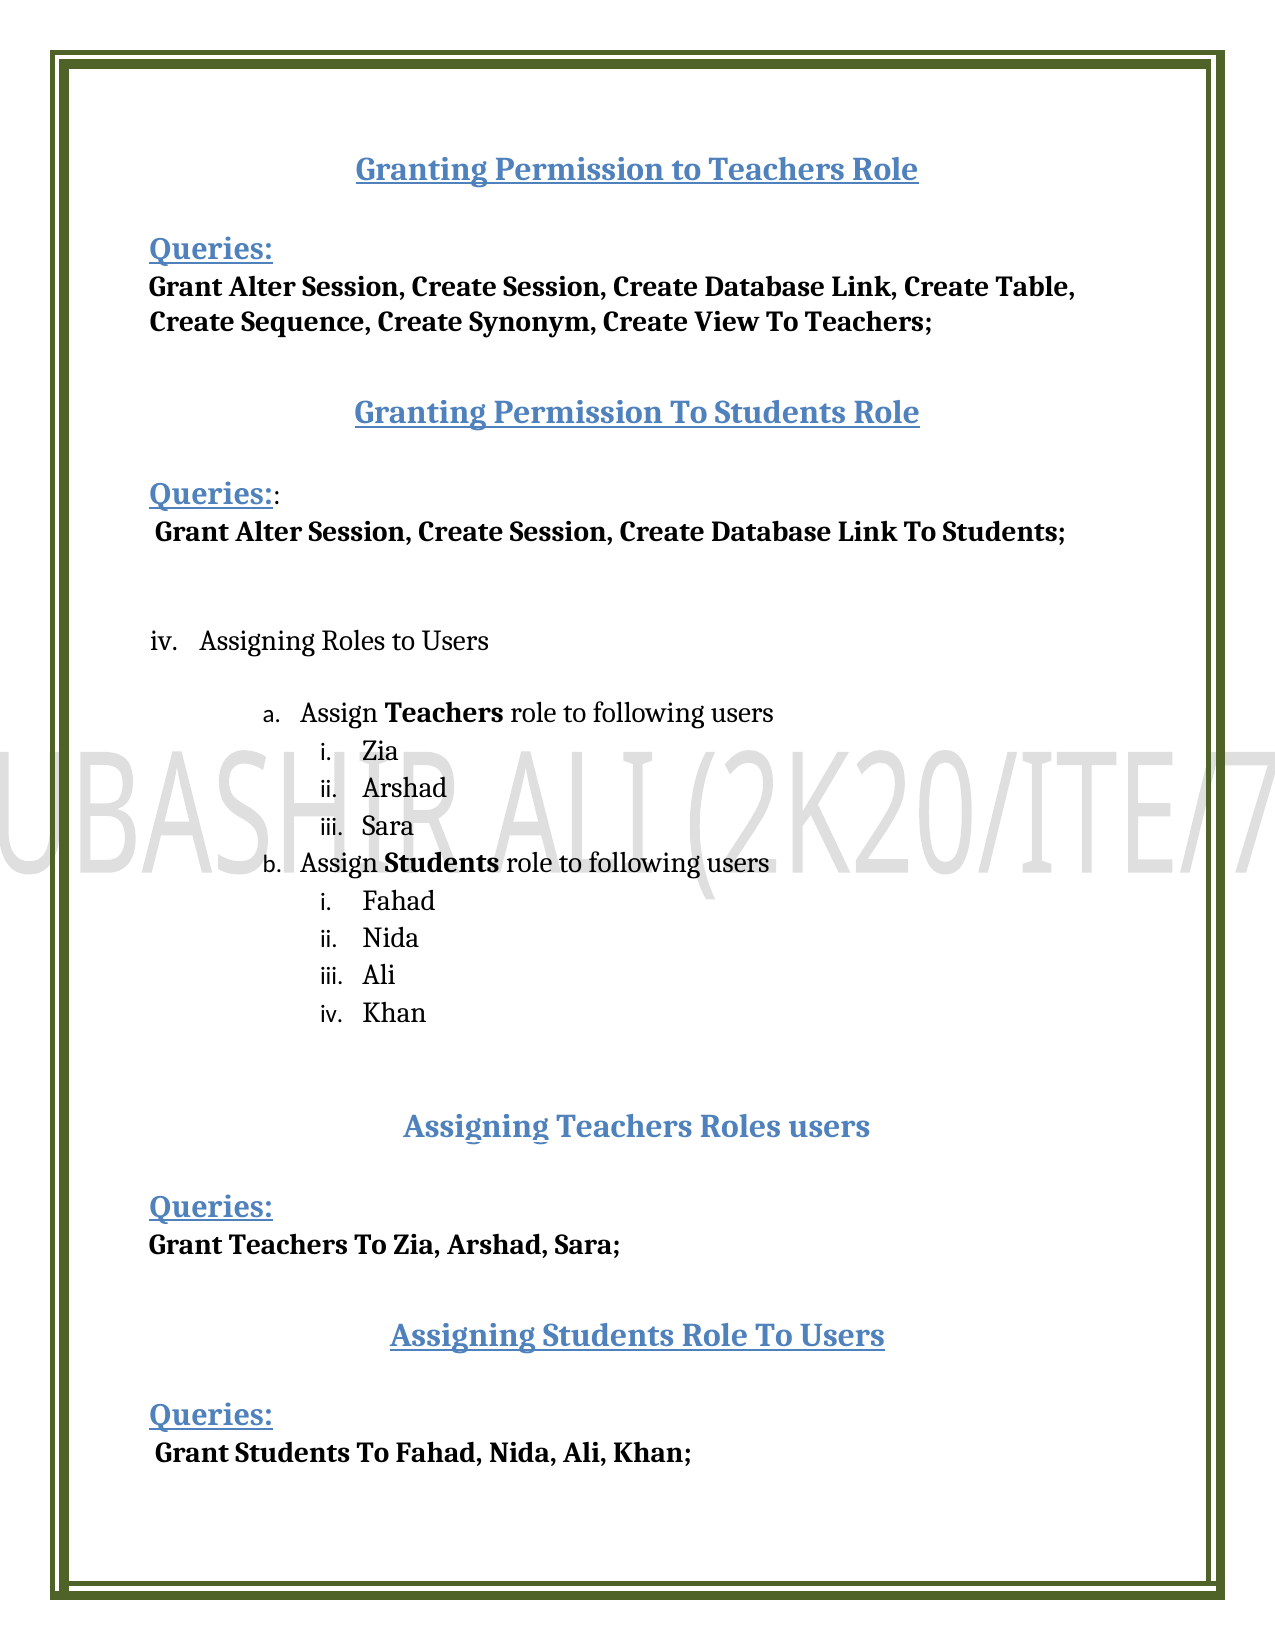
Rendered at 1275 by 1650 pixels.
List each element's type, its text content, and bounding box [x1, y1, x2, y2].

list Zia [320, 734, 1125, 768]
subtitle Granting Permission to Teachers Role [149, 150, 1125, 188]
list Fahad [320, 884, 1125, 917]
text Assigning Teachers Roles users [148, 1108, 1125, 1146]
list Ali [320, 958, 1125, 992]
text Queries: [148, 228, 1125, 268]
text Queries:: [148, 473, 1125, 513]
subtitle Assigning Students Role To Users [149, 1316, 1125, 1355]
list Nida [320, 921, 1125, 954]
text Grant Students To Fahad, Nida, Ali, Khan; [148, 1437, 1125, 1470]
text iv. Assigning Roles to Users [150, 624, 1125, 657]
subtitle Granting Permission To Students Role [149, 393, 1125, 432]
list Assign Students role to following users [262, 846, 1125, 880]
text Grant Alter Session, Create Session, Create Database Link, Create Table, Create Sequence, Create Synonym, Create View To Teachers; [148, 270, 1125, 338]
text Queries: [148, 1186, 1125, 1226]
text Queries: [148, 1394, 1125, 1434]
list Assign Teachers role to following users [262, 697, 1125, 730]
list Sara [320, 809, 1125, 842]
list Khan [320, 996, 1125, 1029]
text Grant Teachers To Zia, Arshad, Sara; [148, 1228, 1125, 1261]
list Arshad [320, 771, 1125, 805]
text Grant Alter Session, Create Session, Create Database Link To Students; [148, 515, 1125, 549]
